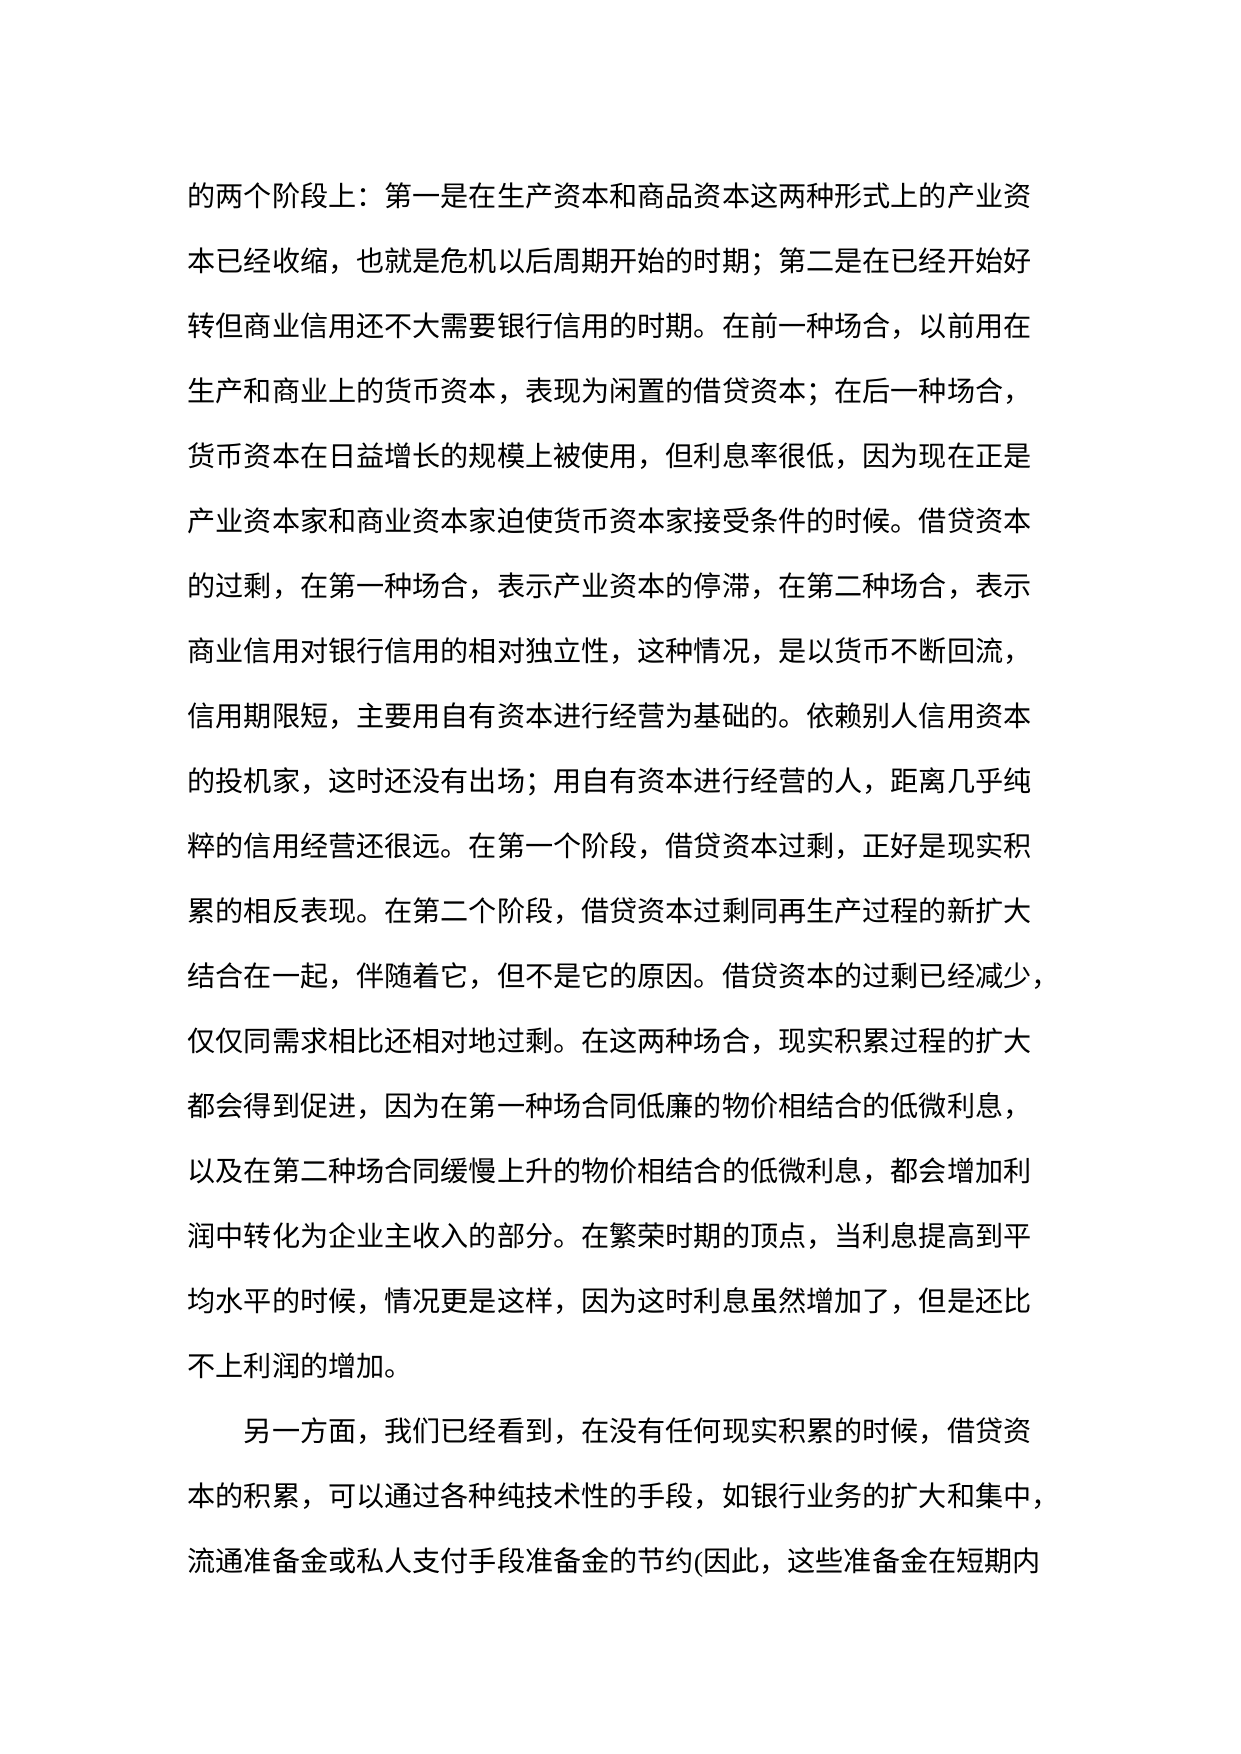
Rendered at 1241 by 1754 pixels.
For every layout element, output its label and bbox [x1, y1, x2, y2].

text [187, 162, 1053, 1592]
